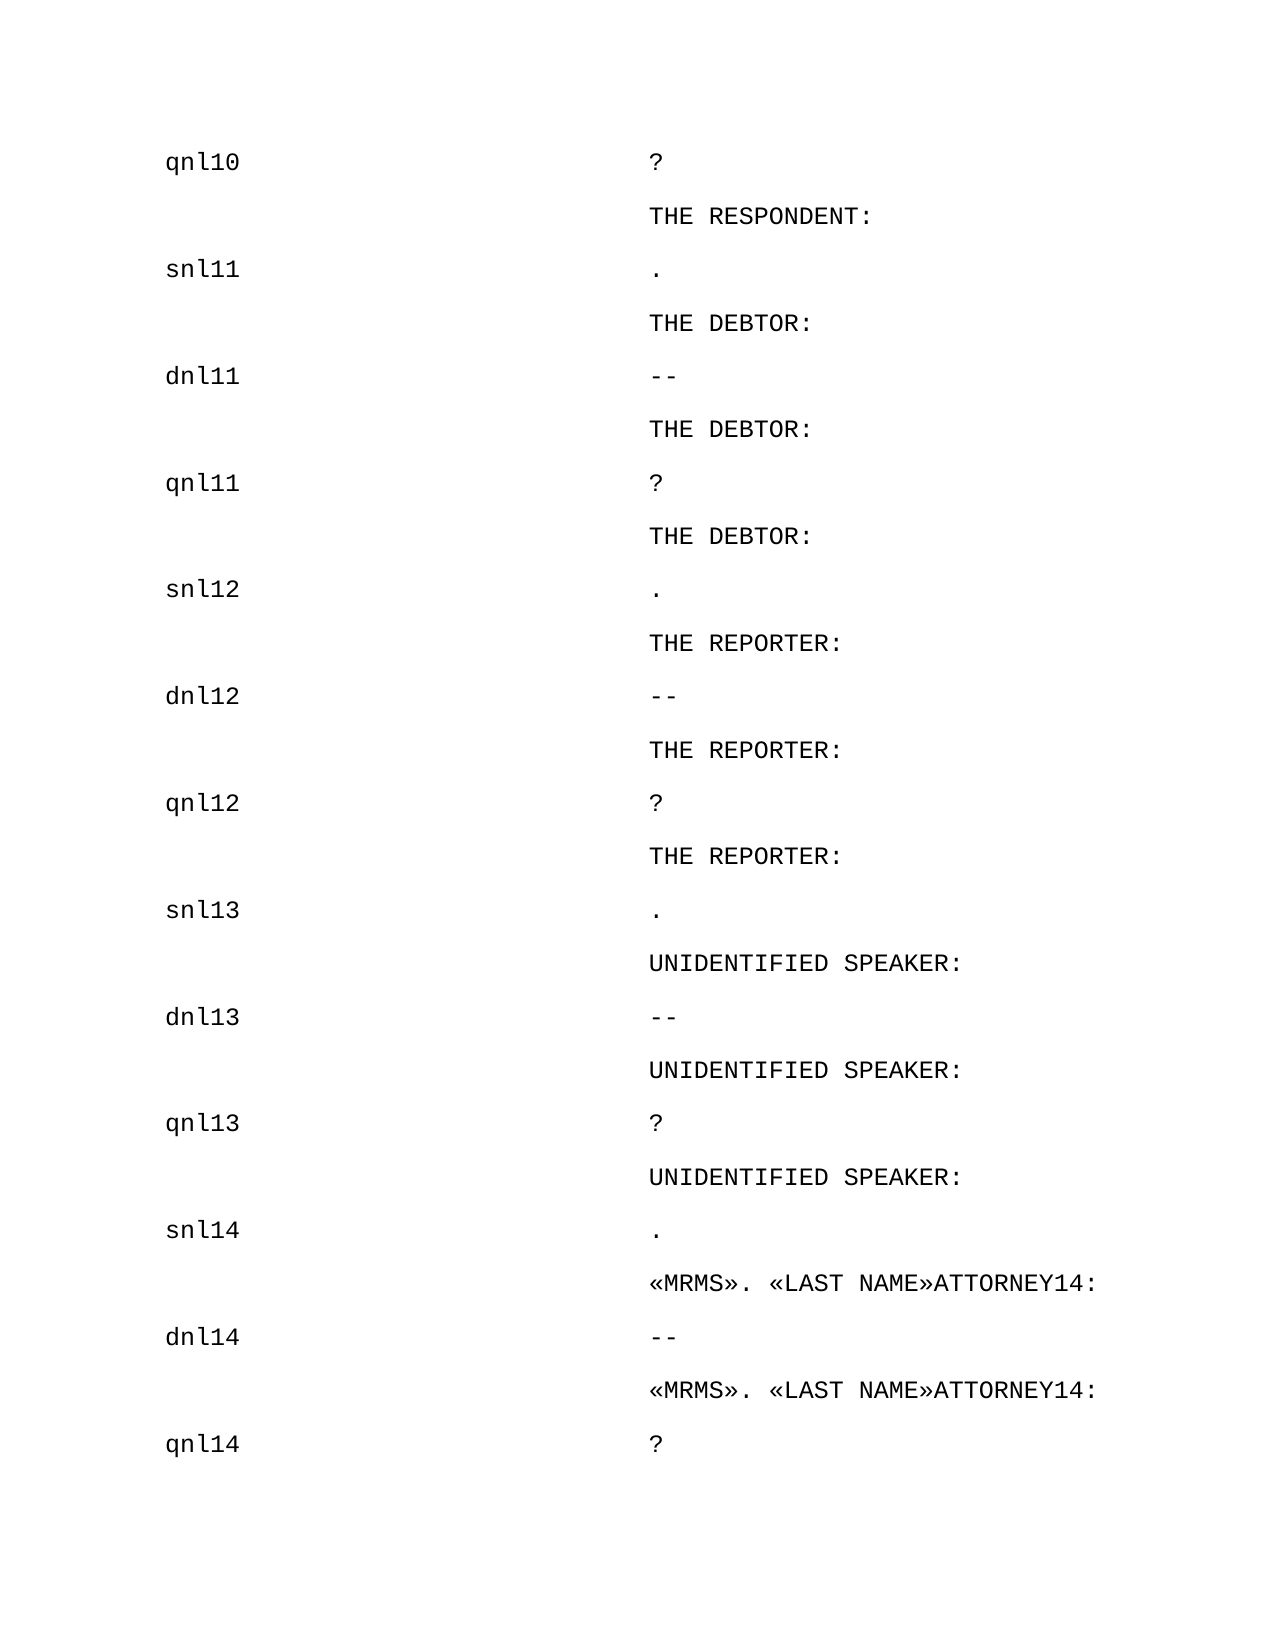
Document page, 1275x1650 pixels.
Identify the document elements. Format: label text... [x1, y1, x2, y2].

table_cell dnl13 [139, 1004, 637, 1111]
table_cell qnl12 [139, 791, 637, 897]
table_cell . «MRMS». «LAST NAME»ATTORNEY14: [638, 1218, 1136, 1324]
table_cell qnl10 [139, 150, 637, 257]
table_cell . THE REPORTER: [638, 577, 1136, 684]
table_cell ? UNIDENTIFIED SPEAKER: [638, 1111, 1136, 1218]
table_cell ? THE REPORTER: [638, 791, 1136, 897]
table_cell ? THE DEBTOR: [638, 470, 1136, 577]
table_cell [638, 1431, 1136, 1485]
table_cell snl12 [139, 577, 637, 684]
table_cell -- UNIDENTIFIED SPEAKER: [638, 1004, 1136, 1111]
table_cell qnl13 [139, 1111, 637, 1218]
table_cell snl13 [139, 898, 637, 1004]
table_cell -- «MRMS». «LAST NAME»ATTORNEY14: [638, 1325, 1136, 1431]
table_cell dnl12 [139, 684, 637, 791]
table_cell snl14 [139, 1218, 637, 1324]
table_cell ? THE RESPONDENT: [638, 150, 1136, 257]
table_cell -- THE REPORTER: [638, 684, 1136, 791]
table_cell dnl11 [139, 364, 637, 470]
table_cell . THE DEBTOR: [638, 257, 1136, 363]
table_cell -- THE DEBTOR: [638, 364, 1136, 470]
table_cell snl11 [139, 257, 637, 363]
table_cell qnl11 [139, 470, 637, 577]
table_cell qnl14 [139, 1431, 637, 1485]
table_cell . UNIDENTIFIED SPEAKER: [638, 898, 1136, 1004]
table_cell dnl14 [139, 1325, 637, 1431]
